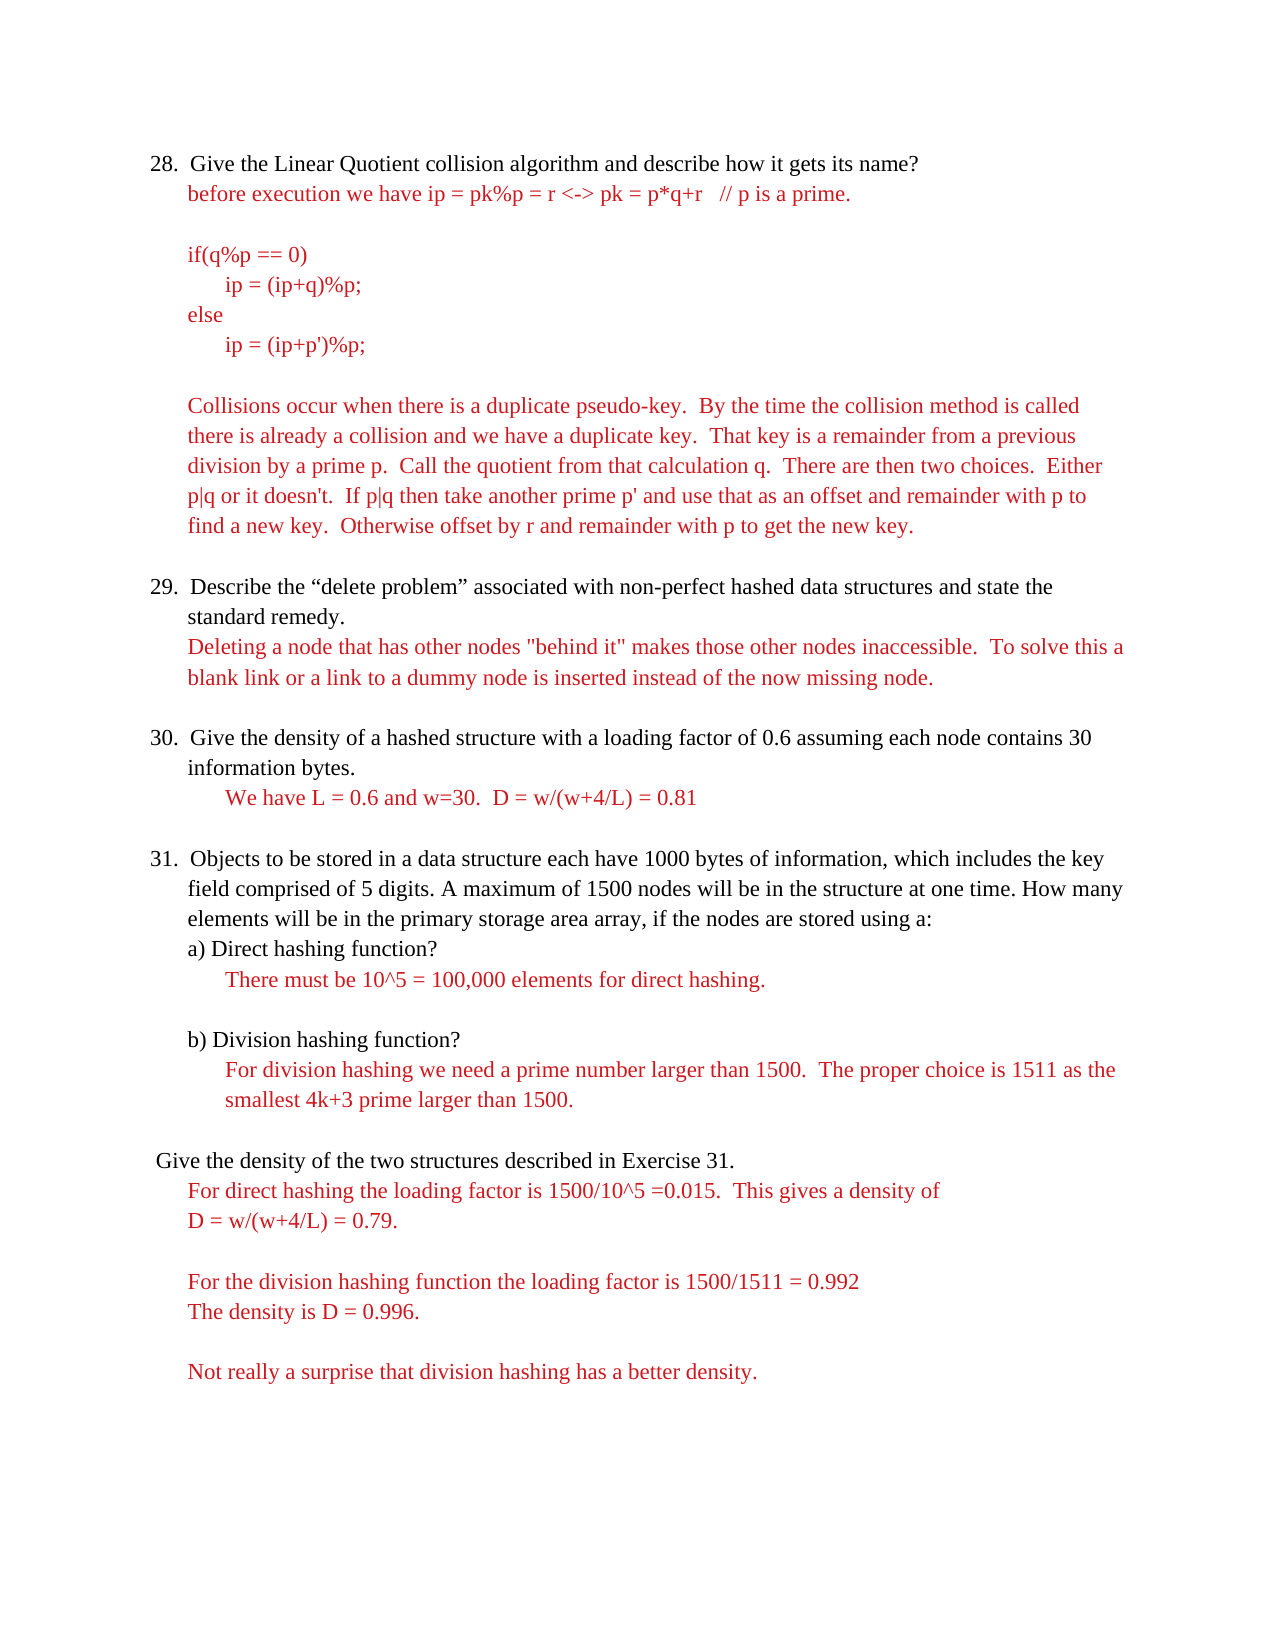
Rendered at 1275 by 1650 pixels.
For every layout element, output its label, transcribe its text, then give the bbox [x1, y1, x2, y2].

text Deleting a node that has other nodes "behind it" makes those other nodes inaccessible. To solve this a blank link or a link to a dummy node is inserted instead of the now missing node. [150, 633, 1125, 690]
text D = w/(w+4/L) = 0.79. [150, 1207, 1125, 1234]
text ip = (ip+p')%p; [150, 331, 1125, 358]
text For the division hashing function the loading factor is 1500/1511 = 0.992 [150, 1268, 1125, 1294]
text There must be 10^5 = 100,000 elements for direct hashing. [187, 966, 1125, 992]
text ip = (ip+q)%p; [150, 271, 1125, 297]
text 28. Give the Linear Quotient collision algorithm and describe how it gets its name? [150, 150, 1125, 176]
text The density is D = 0.996. [150, 1298, 1125, 1324]
text 31. Objects to be stored in a data structure each have 1000 bytes of information, which includes the key field comprised of 5 digits. A maximum of 1500 nodes will be in the structure at one time. How many elements will be in the primary storage area array, if the nodes are stored using a: [150, 845, 1125, 932]
text 29. Describe the “delete problem” associated with non-perfect hashed data structures and state the standard remedy. [150, 573, 1125, 629]
text We have L = 0.6 and w=30. D = w/(w+4/L) = 0.81 [150, 784, 1125, 811]
text Not really a surprise that division hashing has a better density. [150, 1358, 1125, 1385]
text For direct hashing the loading factor is 1500/10^5 =0.015. This gives a density of [150, 1177, 1125, 1203]
text before execution we have ip = pk%p = r <-> pk = p*q+r // p is a prime. [150, 180, 1125, 207]
text Collisions occur when there is a duplicate pseudo-key. By the time the collision method is called there is already a collision and we have a duplicate key. That key is a remainder from a previous division by a prime p. Call the quotient from that calculation q. There are then two choices. Either p|q or it doesn't. If p|q then take another prime p' and use that as an offset and remainder with p to find a new key. Otherwise offset by r and remainder with p to get the new key. [150, 392, 1125, 539]
text Give the density of the two structures described in Exercise 31. [150, 1147, 1125, 1173]
text b) Division hashing function? [187, 1026, 1125, 1052]
text For division hashing we need a prime number larger than 1500. The proper choice is 1511 as the smallest 4k+3 prime larger than 1500. [187, 1056, 1125, 1113]
text a) Direct hashing function? [187, 935, 1125, 962]
text else [150, 301, 1125, 327]
text 30. Give the density of a hashed structure with a loading factor of 0.6 assuming each node contains 30 information bytes. [150, 724, 1125, 781]
text if(q%p == 0) [150, 241, 1125, 267]
